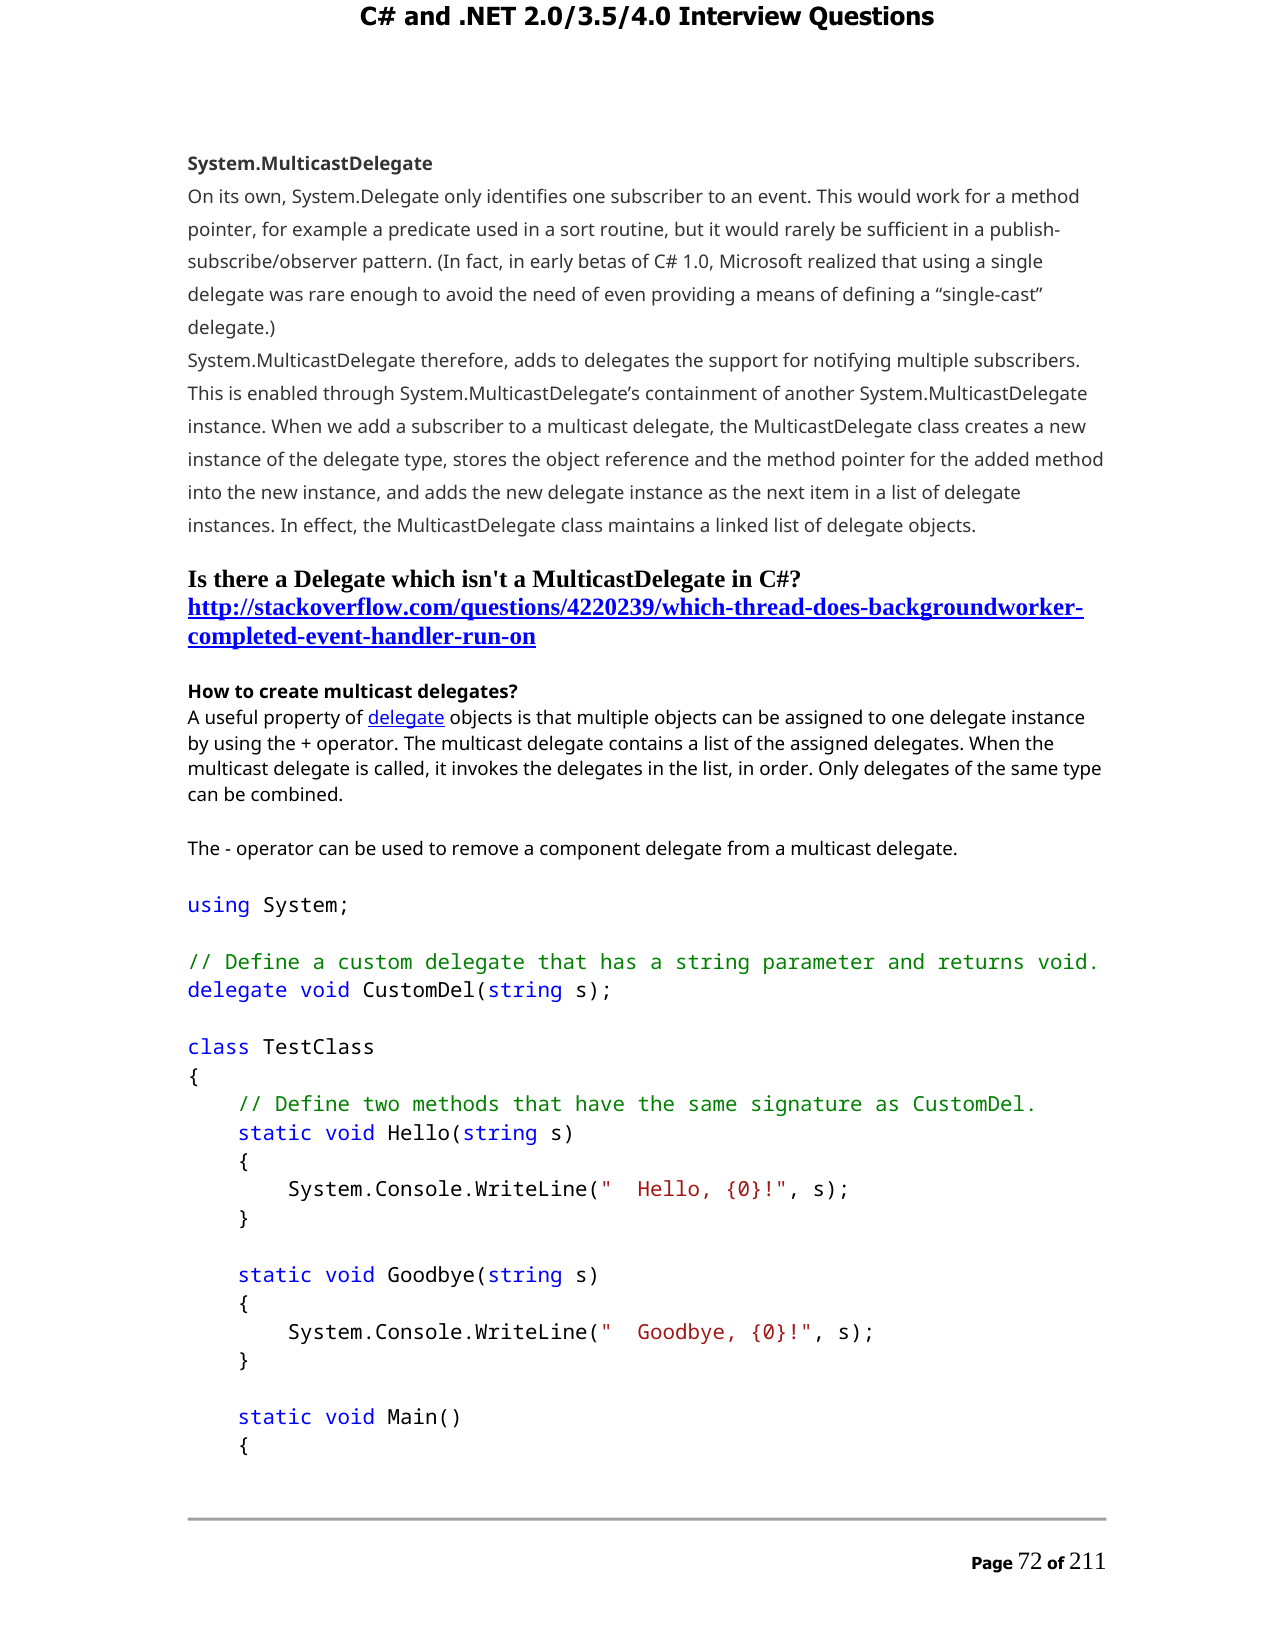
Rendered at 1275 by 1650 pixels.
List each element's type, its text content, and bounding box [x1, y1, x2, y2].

text } [187, 1345, 1106, 1374]
text // Define two methods that have the same signature as CustomDel. [187, 1089, 1106, 1118]
text The - operator can be used to remove a component delegate from a multicast delegate. [187, 836, 1106, 861]
text { [187, 1431, 1106, 1459]
text static void Main() [187, 1402, 1106, 1431]
text http://stackoverflow.com/questions/4220239/which-thread-does-backgroundworker-completed-event-handler-run-on [187, 592, 1106, 650]
text class TestClass [187, 1032, 1106, 1061]
text static void Goodbye(string s) [187, 1260, 1106, 1288]
text delegate void CustomDel(string s); [187, 976, 1106, 1004]
text static void Hello(string s) [187, 1118, 1106, 1146]
text { [187, 1146, 1106, 1174]
text On its own, System.Delegate only identifies one subscriber to an event. This would work for a method pointer, for example a predicate used in a sort routine, but it would rarely be sufficient in a publish-subscribe/observer pattern. (In fact, in early betas of C# 1.0, Microsoft realized that using a single delegate was rare enough to avoid the need of even providing a means of defining a “single-cast” delegate.) [187, 183, 1106, 340]
text // Define a custom delegate that has a string parameter and returns void. [187, 947, 1106, 976]
text How to create multicast delegates? [187, 679, 1106, 704]
text A useful property of delegate objects is that multiple objects can be assigned to one delegate instance by using the + operator. The multicast delegate contains a list of the assigned delegates. When the multicast delegate is called, it invokes the delegates in the list, in order. Only delegates of the same type can be combined. [187, 704, 1106, 806]
text System.MulticastDelegate [187, 150, 1106, 176]
text System.Console.WriteLine(" Goodbye, {0}!", s); [187, 1317, 1106, 1345]
text { [187, 1061, 1106, 1089]
text System.Console.WriteLine(" Hello, {0}!", s); [187, 1174, 1106, 1203]
text } [187, 1203, 1106, 1231]
text { [187, 1288, 1106, 1317]
text System.MulticastDelegate therefore, adds to delegates the support for notifying multiple subscribers. This is enabled through System.MulticastDelegate’s containment of another System.MulticastDelegate instance. When we add a subscriber to a multicast delegate, the MulticastDelegate class creates a new instance of the delegate type, stores the object reference and the method pointer for the added method into the new instance, and adds the new delegate instance as the next item in a list of delegate instances. In effect, the MulticastDelegate class maintains a linked list of delegate objects. [187, 347, 1106, 538]
text Is there a Delegate which isn't a MulticastDelegate in C#? [187, 564, 1106, 592]
text using System; [187, 890, 1106, 919]
